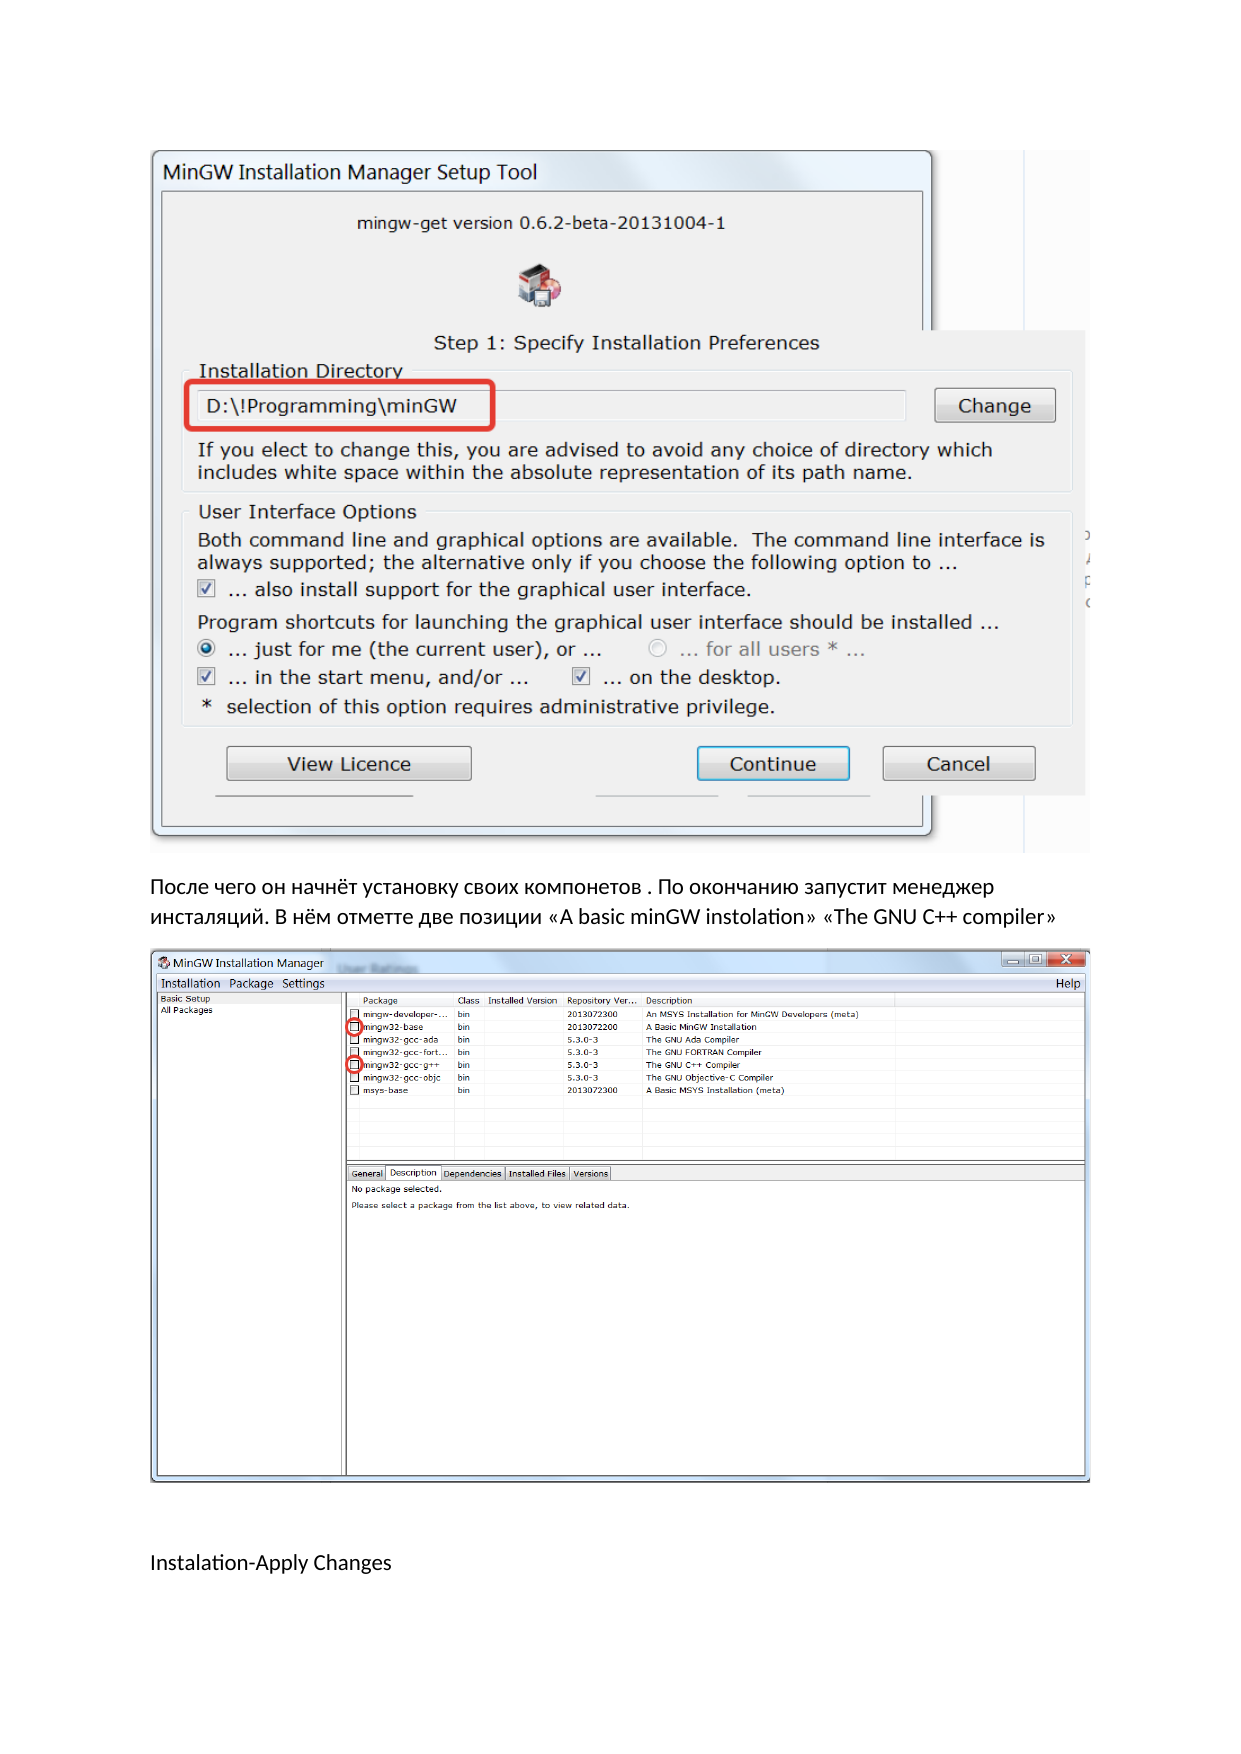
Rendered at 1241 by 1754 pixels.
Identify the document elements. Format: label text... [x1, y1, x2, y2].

text Instalation-Apply Changes [150, 1548, 1090, 1576]
text После чего он начнёт установку своих компонетов . По окончанию запустит менеджер инсталяций. В нём отметте две позиции «A basic minGW instolation» «The GNU C++ compiler» [150, 872, 1090, 930]
picture [150, 948, 1091, 1483]
picture [150, 150, 1091, 853]
